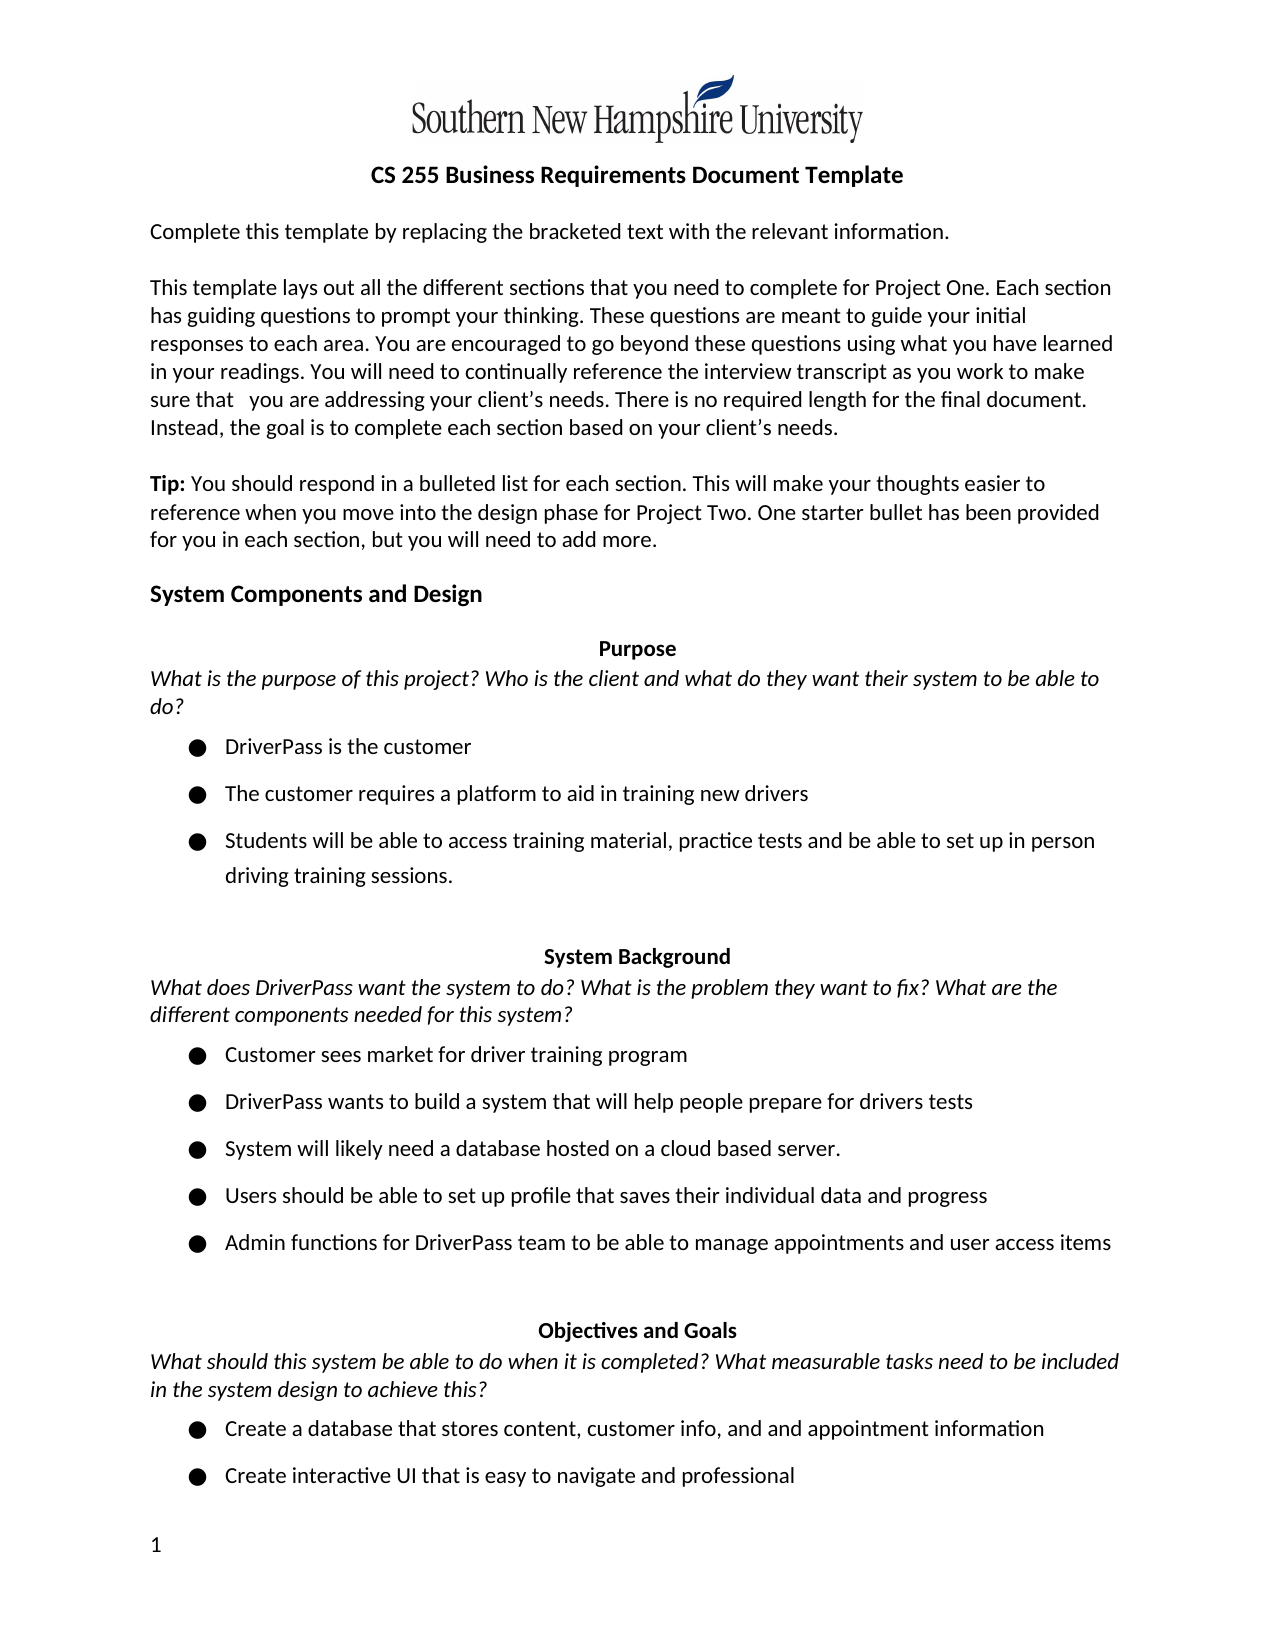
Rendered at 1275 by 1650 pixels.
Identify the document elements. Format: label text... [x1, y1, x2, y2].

text What should this system be able to do when it is completed? What measurable tasks need to be included in the system design to achieve this? [150, 1347, 1125, 1403]
text What is the purpose of this project? Who is the client and what do they want their system to be able to do? [150, 664, 1125, 720]
list Admin functions for DriverPass team to be able to manage appointments and user access items [187, 1217, 1125, 1263]
subtitle Objectives and Goals [150, 1317, 1125, 1344]
list Create a database that stores content, customer info, and and appointment information [187, 1403, 1125, 1450]
list The customer requires a platform to aid in training new drivers [187, 767, 1125, 814]
list DriverPass is the customer [187, 720, 1125, 767]
subtitle CS 255 Business Requirements Document Template [150, 159, 1125, 189]
text Complete this template by replacing the bracketed text with the relevant information. [150, 217, 1125, 245]
text Tip: You should respond in a bulleted list for each section. This will make your thoughts easier to reference when you move into the design phase for Project Two. One starter bullet has been provided for you in each section, but you will need to add more. [150, 469, 1125, 554]
list Students will be able to access training material, practice tests and be able to set up in person driving training sessions. [187, 814, 1125, 889]
list Create interactive UI that is easy to navigate and professional [187, 1450, 1125, 1497]
subtitle System Background [150, 942, 1125, 970]
list DriverPass wants to build a system that will help people prepare for drivers tests [187, 1076, 1125, 1123]
subtitle System Components and Design [150, 579, 1125, 609]
list Users should be able to set up profile that saves their individual data and progress [187, 1169, 1125, 1217]
list System will likely need a database hosted on a cloud based server. [187, 1123, 1125, 1169]
list Customer sees market for driver training program [187, 1029, 1125, 1076]
picture [412, 75, 863, 143]
text What does DriverPass want the system to do? What is the problem they want to fix? What are the different components needed for this system? [150, 973, 1125, 1029]
text This template lays out all the different sections that you need to complete for Project One. Each section has guiding questions to prompt your thinking. These questions are meant to guide your initial responses to each area. You are encouraged to go beyond these questions using what you have learned in your readings. You will need to continually reference the interview transcript as you work to make sure that you are addressing your client’s needs. There is no required length for the final document. Instead, the goal is to complete each section based on your client’s needs. [150, 273, 1125, 442]
subtitle Purpose [150, 634, 1125, 662]
